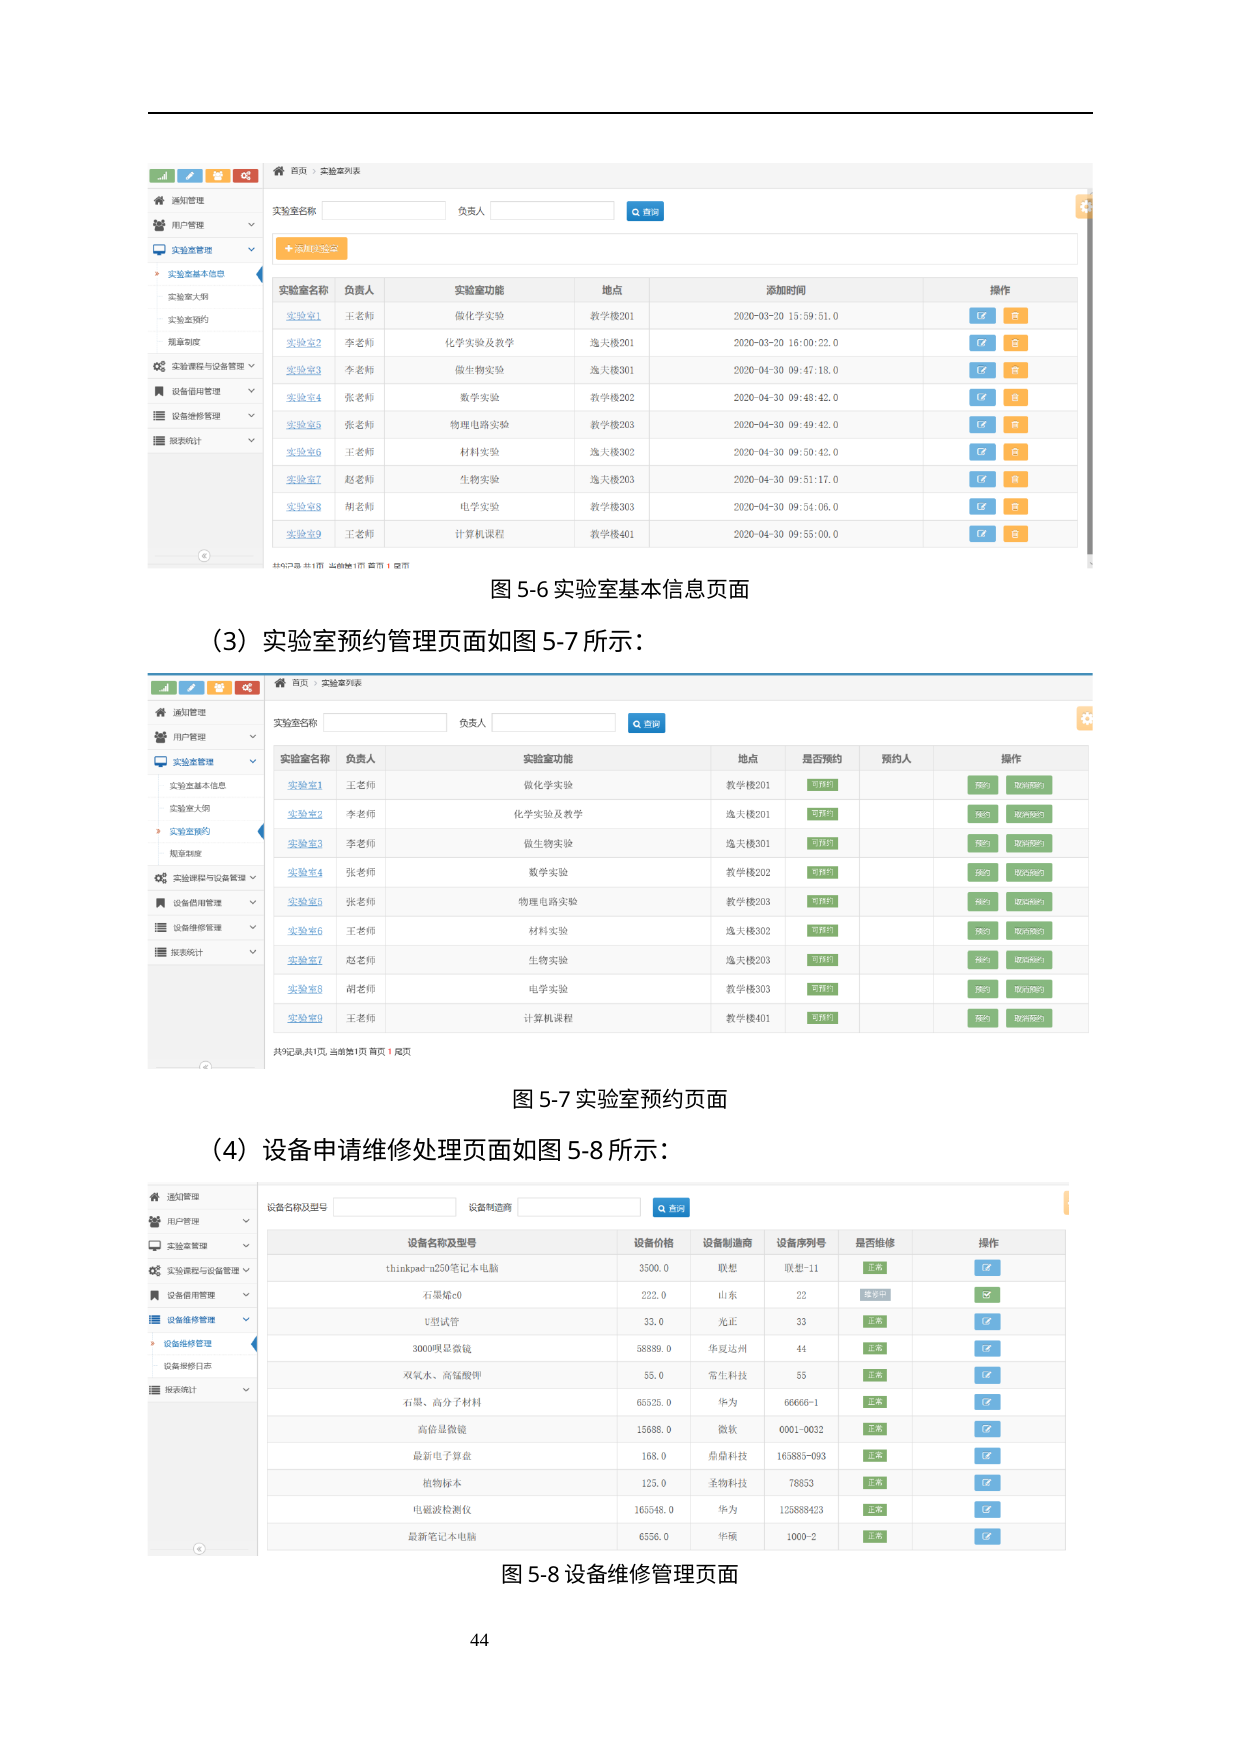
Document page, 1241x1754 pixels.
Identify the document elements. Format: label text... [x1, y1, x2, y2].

picture [147, 673, 1093, 1069]
text （4）设备申请维修处理页面如图5-8所示： [148, 1115, 1093, 1183]
picture [147, 1182, 1069, 1556]
picture [147, 163, 1093, 571]
text 图5-6实验室基本信息页面 [148, 571, 1093, 605]
text （3）实验室预约管理页面如图5-7所示： [148, 605, 1093, 673]
text 图5-7实验室预约页面 [148, 1069, 1093, 1115]
text 图5-8设备维修管理页面 [148, 1556, 1093, 1590]
